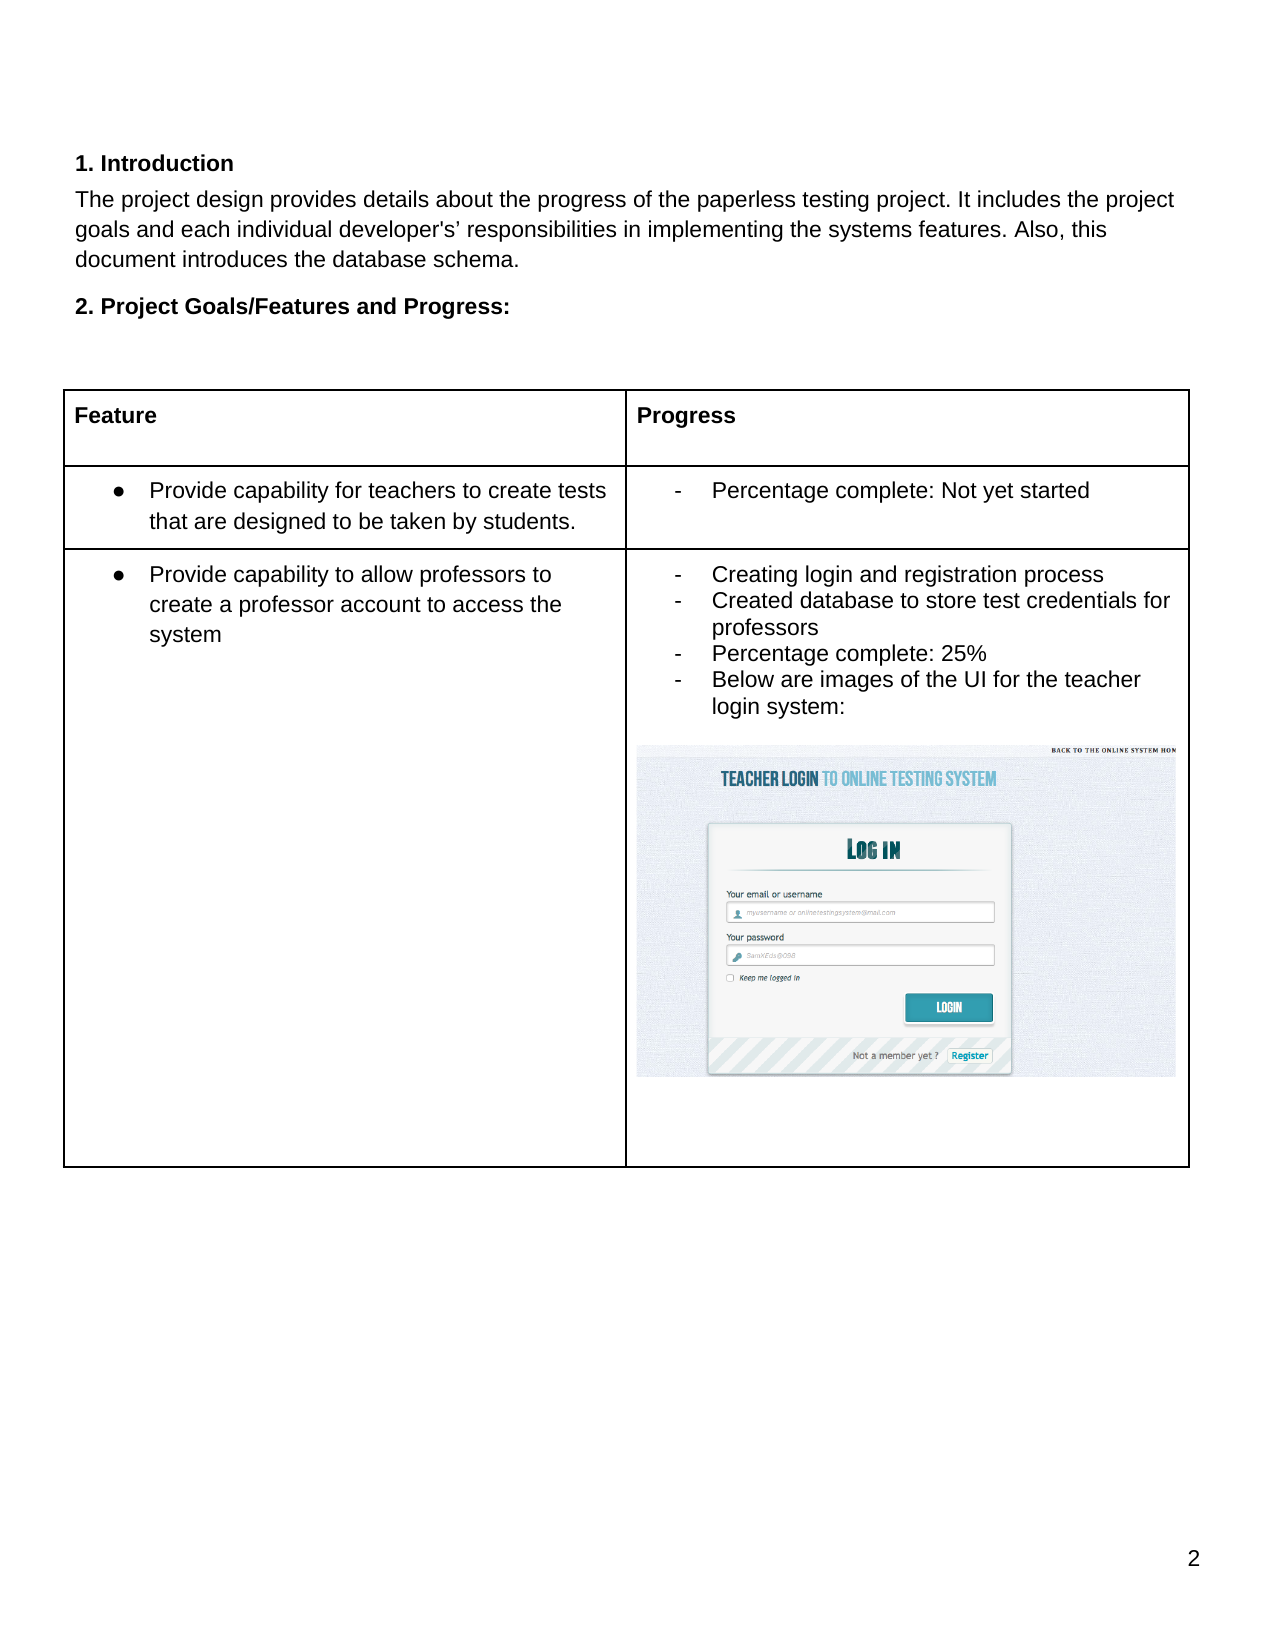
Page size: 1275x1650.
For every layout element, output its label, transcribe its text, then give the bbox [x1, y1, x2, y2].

text The project design provides details about the progress of the paperless testing project. It includes the project goals and each individual developer's’ responsibilities in implementing the systems features. Also, this document introduces the database schema. [75, 186, 1200, 273]
table_cell Provide capability for teachers to create tests that are designed to be taken by students. [65, 467, 625, 548]
subtitle 2. Project Goals/Features and Progress: [75, 293, 1200, 319]
picture [636, 745, 1176, 1077]
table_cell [627, 550, 1188, 1166]
subtitle 1. Introduction [75, 150, 1200, 176]
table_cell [65, 550, 625, 1166]
table_header Progress [627, 391, 1188, 465]
table_cell Percentage complete: Not yet started [627, 467, 1188, 548]
table_header Feature [65, 391, 625, 465]
